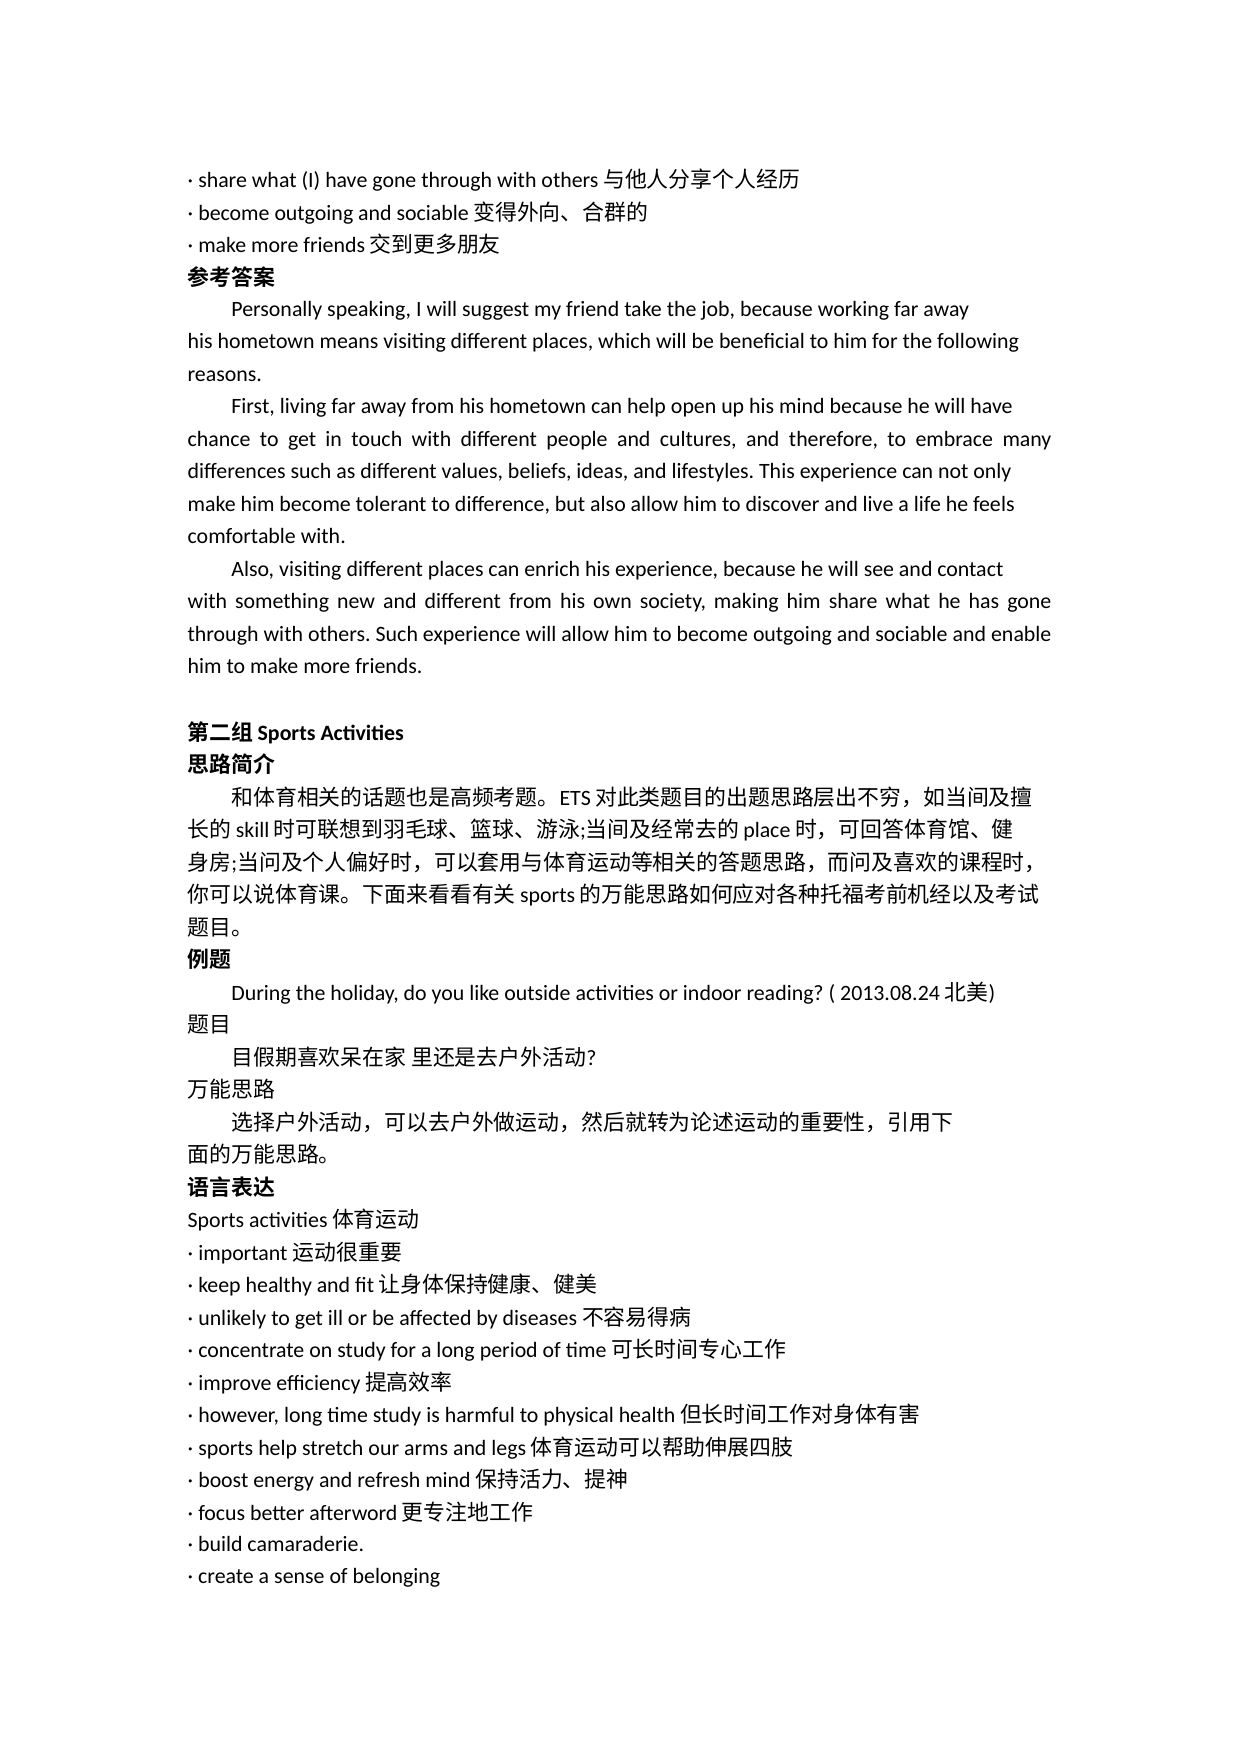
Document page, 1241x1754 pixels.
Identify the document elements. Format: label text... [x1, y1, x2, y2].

list During the holiday, do you like outside activities or indoor reading? ( 2013.08.24北美) [187, 974, 1053, 1007]
list · important 运动很重要 [187, 1234, 1053, 1267]
list 语言表达 [187, 1169, 1053, 1202]
list 思路简介 [187, 747, 1053, 779]
list · focus better afterword更专注地工作 [187, 1494, 1053, 1527]
list 例题 [187, 942, 1053, 974]
list 身房;当问及个人偏好时，可以套用与体育运动等相关的答题思路，而问及喜欢的课程时， [187, 844, 1053, 877]
list reasons. [187, 357, 1053, 389]
list · boost energy and refresh mind保持活力、提神 [187, 1462, 1053, 1494]
list comfortable with. [187, 519, 1053, 552]
list · concentrate on study for a long period of time可长时间专心工作 [187, 1332, 1053, 1364]
list 选择户外活动，可以去户外做运动，然后就转为论述运动的重要性，引用下 [187, 1104, 1053, 1137]
list 面的万能思路。 [187, 1137, 1053, 1169]
list 目假期喜欢呆在家 里还是去户外活动? [187, 1039, 1053, 1072]
list 题目。 [187, 909, 1053, 942]
list · however, long time study is harmful to physical health但长时间工作对身体有害 [187, 1397, 1053, 1429]
list · unlikely to get ill or be affected by diseases 不容易得病 [187, 1299, 1053, 1332]
list · share what (I) have gone through with others与他人分享个人经历 [187, 162, 1053, 194]
list · sports help stretch our arms and legs体育运动可以帮助伸展四肢 [187, 1429, 1053, 1462]
list · make more friends交到更多朋友 [187, 227, 1053, 259]
list · create a sense of belonging [187, 1559, 1053, 1592]
list Also, visiting different places can enrich his experience, because he will see and contact [187, 552, 1053, 584]
list 万能思路 [187, 1072, 1053, 1104]
list First, living far away from his hometown can help open up his mind because he will have [187, 389, 1053, 422]
list · improve efficiency提高效率 [187, 1364, 1053, 1397]
list Sports activities体育运动 [187, 1202, 1053, 1234]
list his hometown means visiting different places, which will be beneficial to him for the following [187, 324, 1053, 357]
list chance to get in touch with different people and cultures, and therefore, to embrace many differences such as different values, beliefs, ideas, and lifestyles. This experience can not only [187, 422, 1053, 487]
list 和体育相关的话题也是高频考题。ETS对此类题目的出题思路层出不穷，如当间及擅 [187, 779, 1053, 812]
list 参考答案 [187, 259, 1053, 292]
list Personally speaking, I will suggest my friend take the job, because working far away [187, 292, 1053, 324]
list · build camaraderie. [187, 1527, 1053, 1559]
list · become outgoing and sociable变得外向、合群的 [187, 194, 1053, 227]
list · keep healthy and fit让身体保持健康、健美 [187, 1267, 1053, 1299]
list 题目 [187, 1007, 1053, 1039]
list 你可以说体育课。下面来看看有关sports的万能思路如何应对各种托福考前机经以及考试 [187, 877, 1053, 909]
list 第二组Sports Activities [187, 714, 1053, 747]
list with something new and different from his own society, making him share what he has gone through with others. Such experience will allow him to become outgoing and sociable and enable him to make more friends. [187, 584, 1053, 682]
list 长的skill时可联想到羽毛球、篮球、游泳;当间及经常去的place时，可回答体育馆、健 [187, 812, 1053, 844]
list make him become tolerant to difference, but also allow him to discover and live a life he feels [187, 487, 1053, 519]
